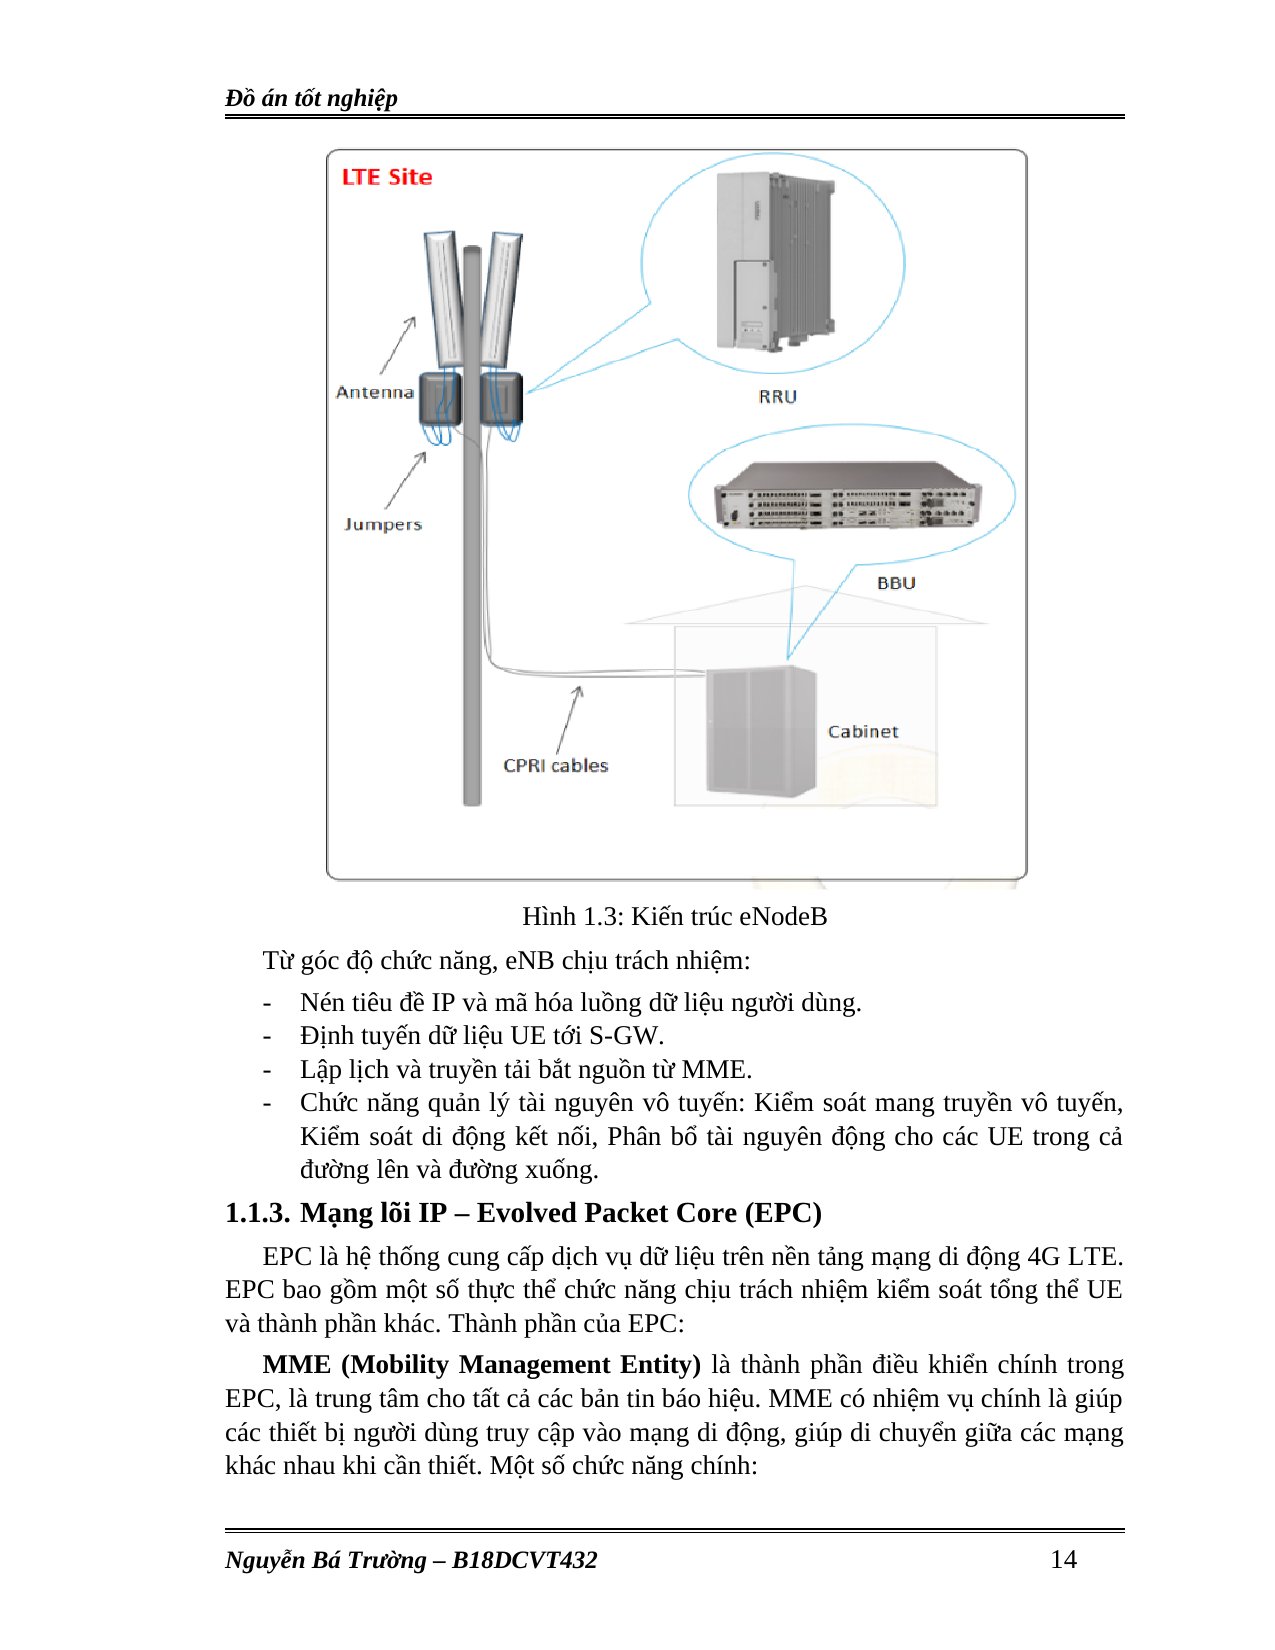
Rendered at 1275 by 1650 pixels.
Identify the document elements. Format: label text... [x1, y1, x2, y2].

picture [318, 140, 1032, 890]
text Từ góc độ chức năng, eNB chịu trách nhiệm: [225, 944, 1125, 975]
text Nén tiêu đề IP và mã hóa luồng dữ liệu người dùng. [262, 986, 1125, 1017]
text EPC là hệ thống cung cấp dịch vụ dữ liệu trên nền tảng mạng di động 4G LTE. EPC bao gồm một số thực thể chức năng chịu trách nhiệm kiểm soát tổng thể UE và thành phần khác. Thành phần của EPC: [225, 1240, 1125, 1338]
text Chức năng quản lý tài nguyên vô tuyến: Kiểm soát mang truyền vô tuyến, Kiểm soát di động kết nối, Phân bổ tài nguyên động cho các UE trong cả đường lên và đường xuống. [262, 1086, 1125, 1184]
text Định tuyến dữ liệu UE tới S-GW. [262, 1019, 1125, 1050]
text MME (Mobility Management Entity) là thành phần điều khiển chính trong EPC, là trung tâm cho tất cả các bản tin báo hiệu. MME có nhiệm vụ chính là giúp các thiết bị người dùng truy cập vào mạng di động, giúp di chuyển giữa các mạng khác nhau khi cần thiết. Một số chức năng chính: [225, 1349, 1125, 1480]
text Lập lịch và truyền tải bắt nguồn từ MME. [262, 1053, 1125, 1084]
text Mạng lõi IP – Evolved Packet Core (EPC) [225, 1195, 1125, 1229]
